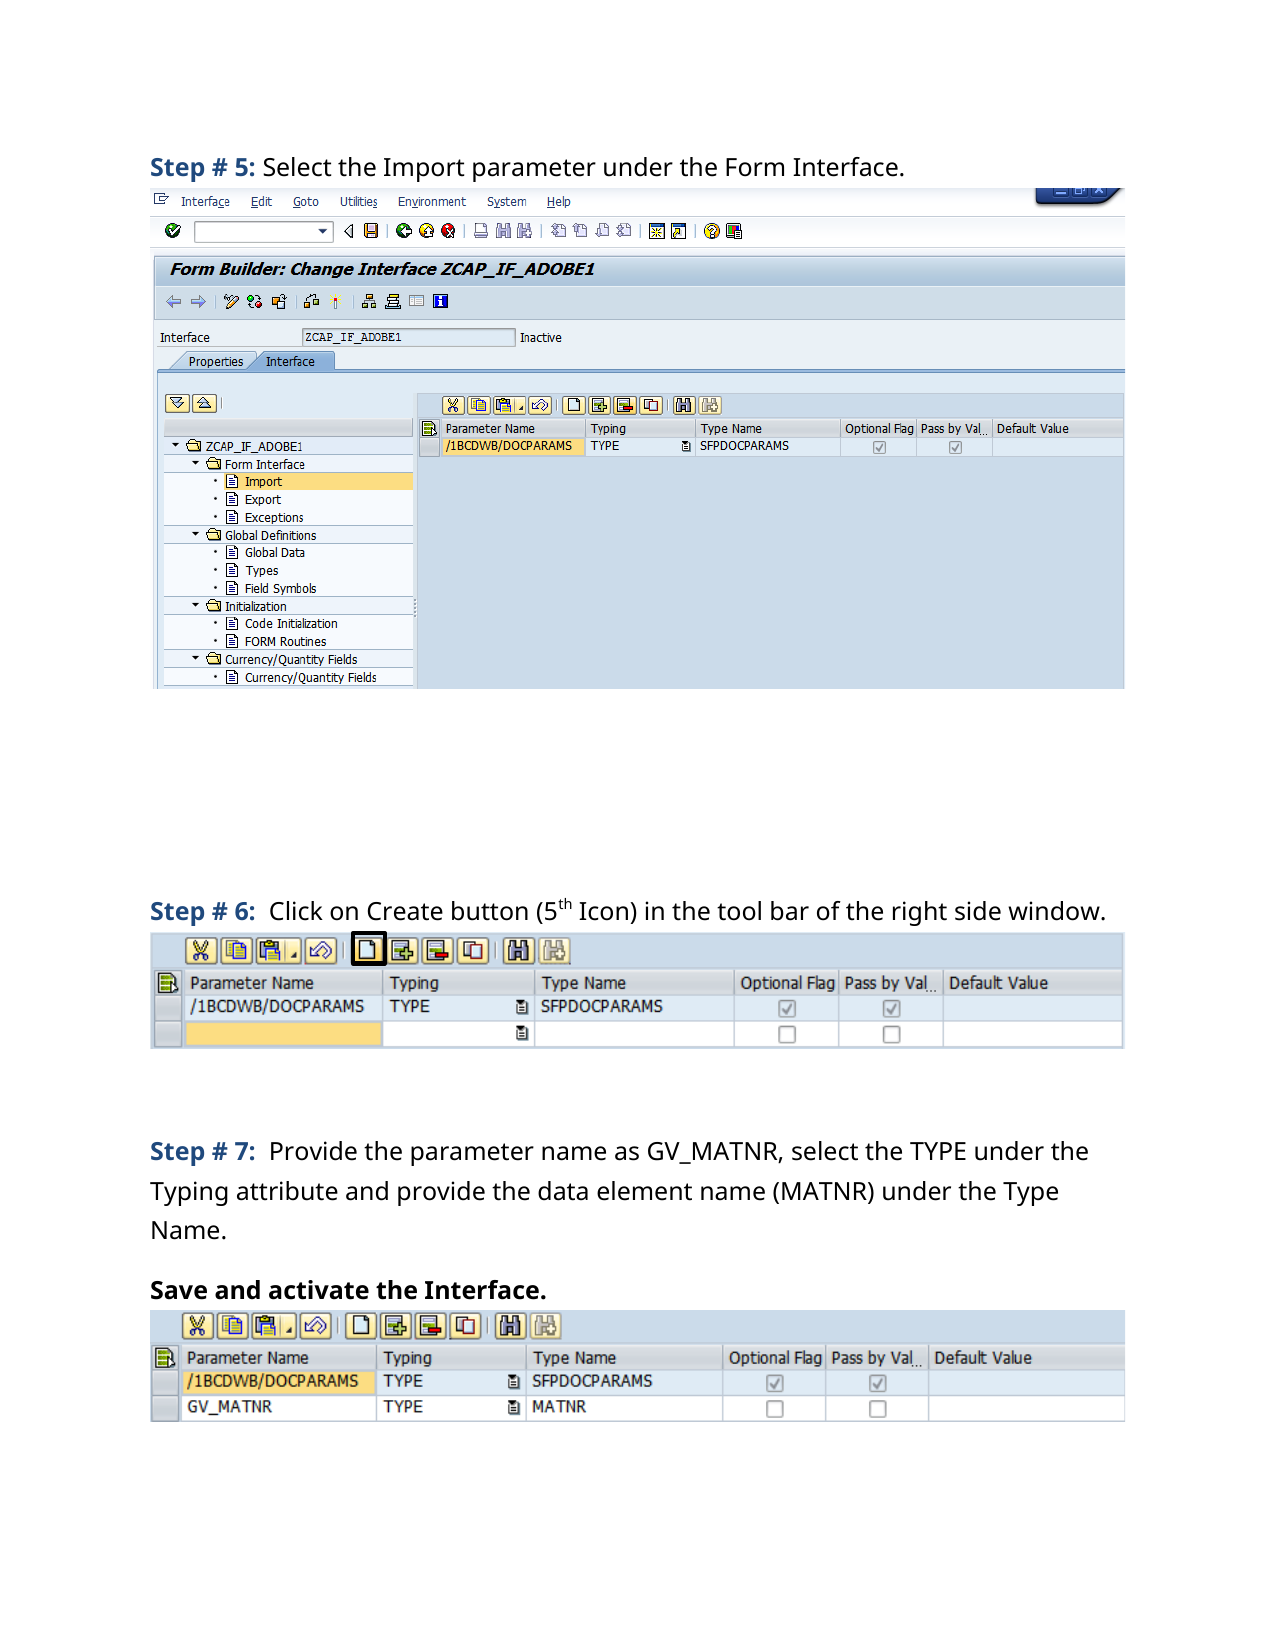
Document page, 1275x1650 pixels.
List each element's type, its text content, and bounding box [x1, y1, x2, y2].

text Save and activate the Interface. [150, 1272, 1125, 1310]
picture [150, 188, 1125, 689]
picture [150, 932, 1125, 1049]
picture [355, 935, 383, 961]
picture [150, 1310, 1125, 1422]
text Step # 7: Provide the parameter name as GV_MATNR, select the TYPE under the Typing attribute and provide the data element name (MATNR) under the Type Name. [150, 1134, 1125, 1246]
text Step # 6: Click on Create button (5th Icon) in the tool bar of the right side window. [150, 894, 1125, 932]
text Step # 5: Select the Import parameter under the Form Interface. [150, 150, 1125, 188]
